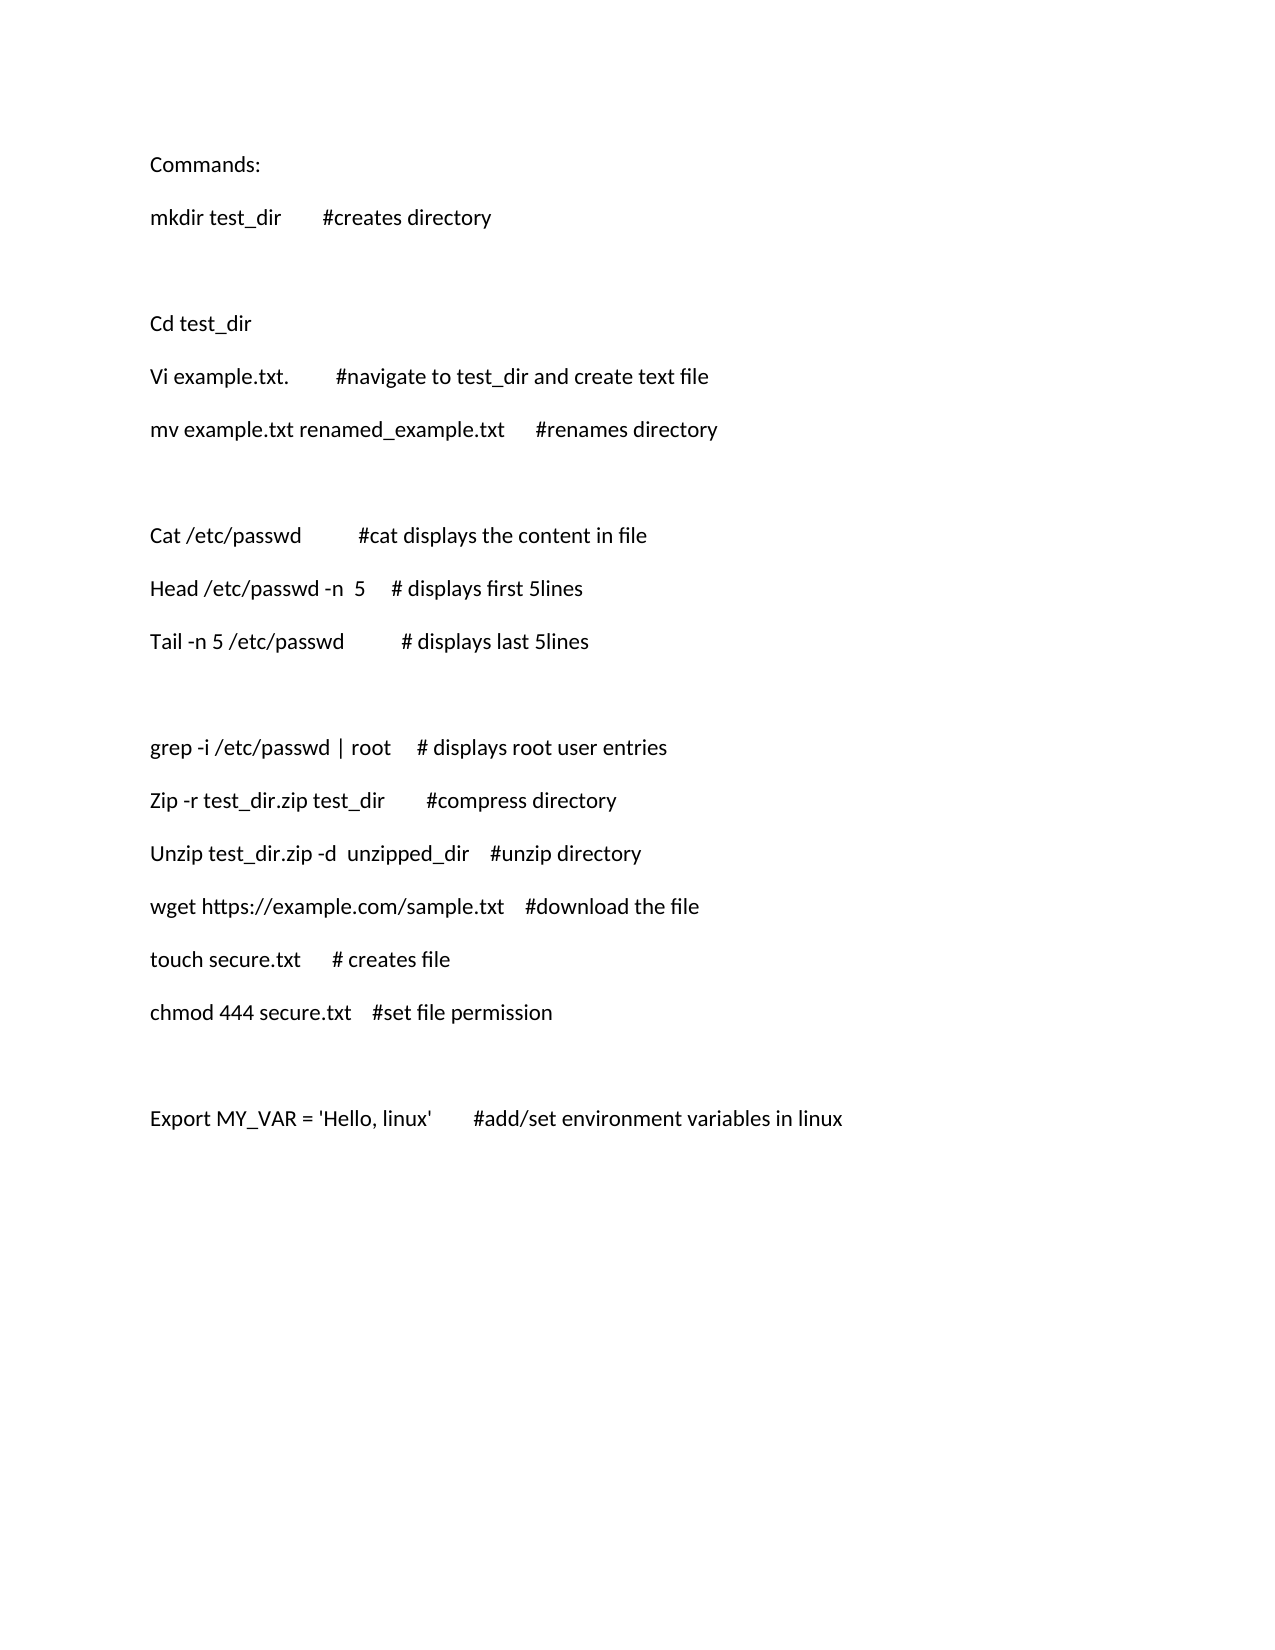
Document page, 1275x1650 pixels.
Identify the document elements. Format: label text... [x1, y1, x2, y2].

text Unzip test_dir.zip -d unzipped_dir #unzip directory [150, 839, 1125, 867]
text mkdir test_dir #creates directory [150, 203, 1125, 231]
text Export MY_VAR = 'Hello, linux' #add/set environment variables in linux [150, 1104, 1125, 1132]
text Tail -n 5 /etc/passwd # displays last 5lines [150, 627, 1125, 655]
text mv example.txt renamed_example.txt #renames directory [150, 415, 1125, 443]
text chmod 444 secure.txt #set file permission [150, 998, 1125, 1026]
text Head /etc/passwd -n 5 # displays first 5lines [150, 574, 1125, 602]
text Cd test_dir [150, 309, 1125, 337]
text wget https://example.com/sample.txt #download the file [150, 892, 1125, 920]
text touch secure.txt # creates file [150, 945, 1125, 973]
text Cat /etc/passwd #cat displays the content in file [150, 521, 1125, 549]
text Vi example.txt. #navigate to test_dir and create text file [150, 362, 1125, 390]
text Commands: [150, 150, 1125, 178]
text Zip -r test_dir.zip test_dir #compress directory [150, 786, 1125, 814]
text grep -i /etc/passwd | root # displays root user entries [150, 733, 1125, 761]
